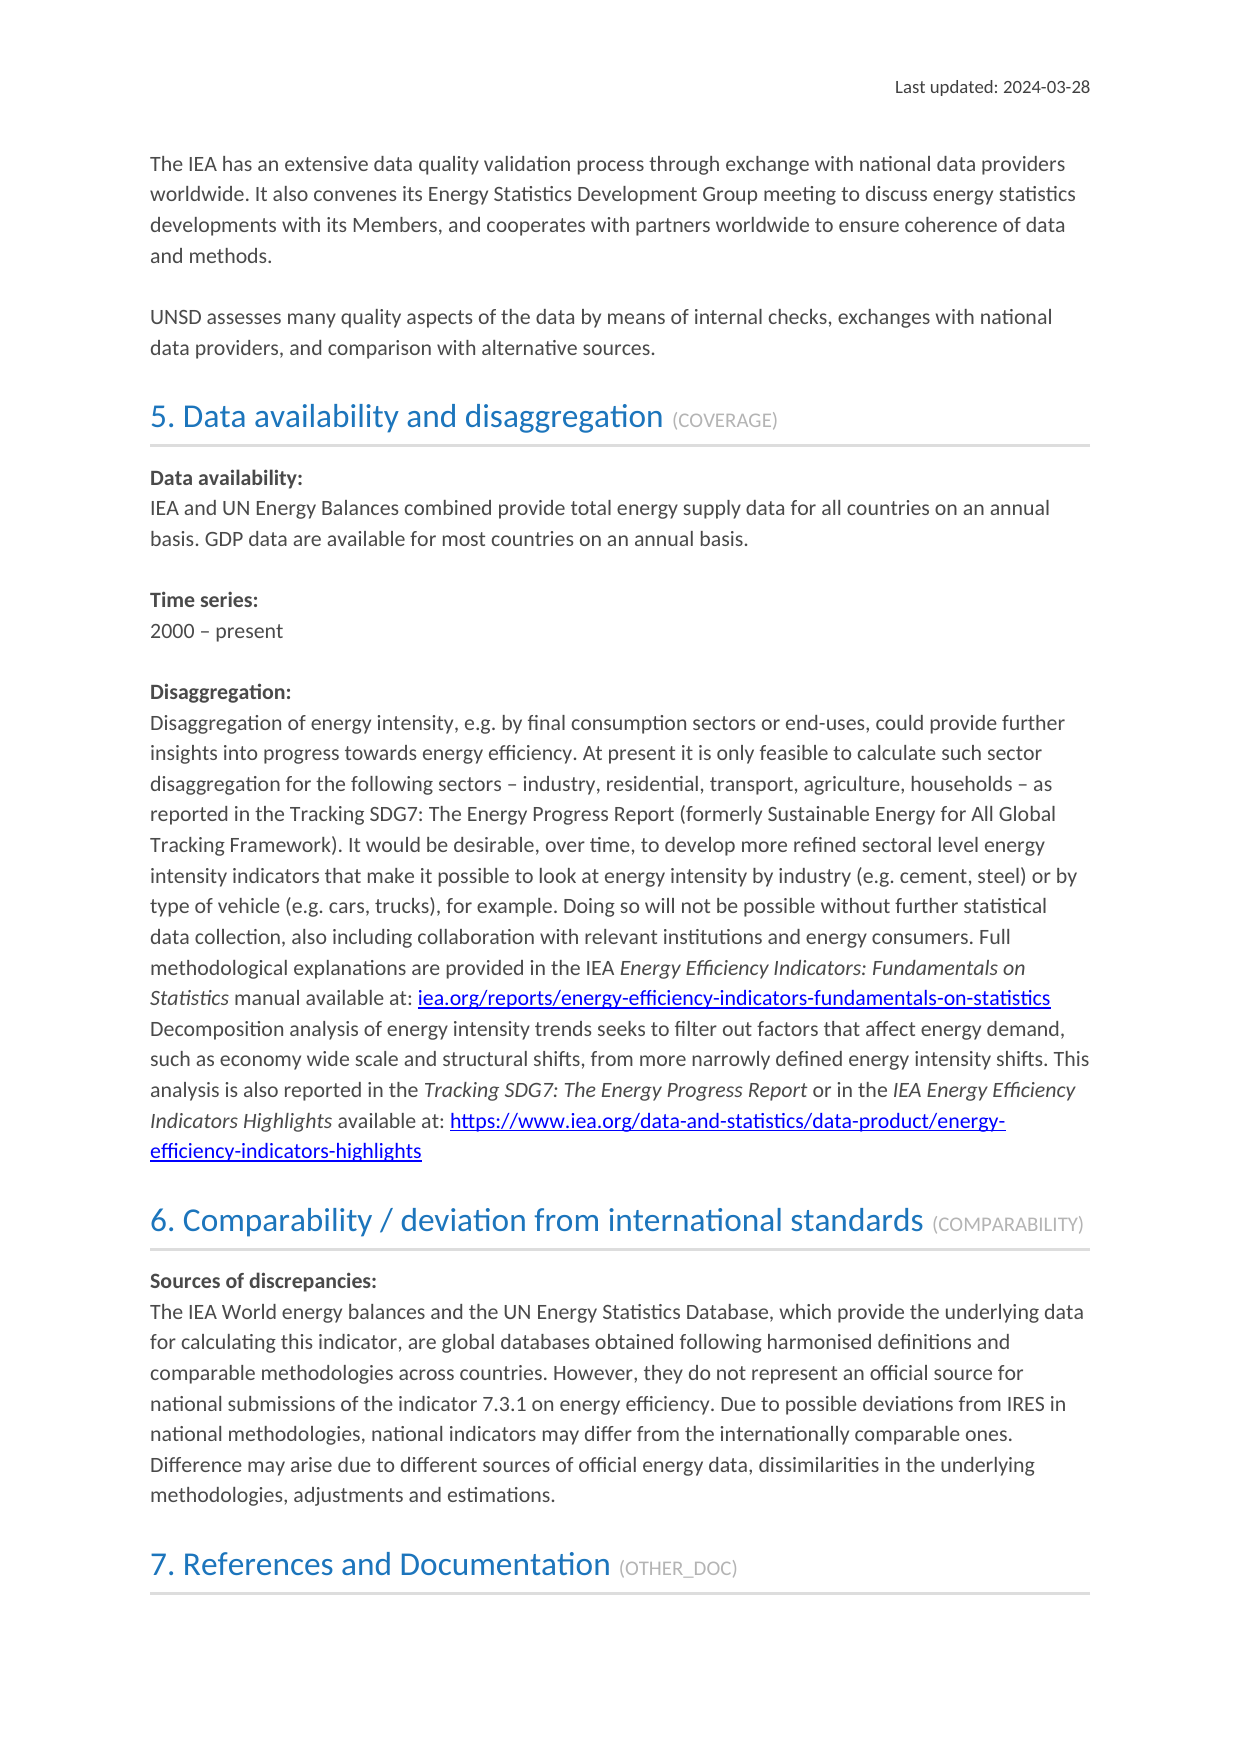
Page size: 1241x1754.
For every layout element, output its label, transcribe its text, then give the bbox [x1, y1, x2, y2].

text Disaggregation: [150, 678, 1090, 705]
text Time series: [150, 586, 1090, 613]
text Decomposition analysis of energy intensity trends seeks to filter out factors that affect energy demand, such as economy wide scale and structural shifts, from more narrowly defined energy intensity shifts. This analysis is also reported in the Tracking SDG7: The Energy Progress Report or in the IEA Energy Efficiency Indicators Highlights available at: https://www.iea.org/data-and-statistics/data-product/energy-efficiency-indicators-highlights [150, 1015, 1090, 1164]
text 5. Data availability and disaggregation (COVERAGE) [150, 395, 1090, 444]
text Sources of discrepancies: [150, 1267, 1090, 1294]
text The IEA World energy balances and the UN Energy Statistics Database, which provide the underlying data for calculating this indicator, are global databases obtained following harmonised definitions and comparable methodologies across countries. However, they do not represent an official source for national submissions of the indicator 7.3.1 on energy efficiency. Due to possible deviations from IRES in national methodologies, national indicators may differ from the internationally comparable ones. [150, 1298, 1090, 1447]
text Difference may arise due to different sources of official energy data, dissimilarities in the underlying methodologies, adjustments and estimations. [150, 1451, 1090, 1508]
text Disaggregation of energy intensity, e.g. by final consumption sectors or end-uses, could provide further insights into progress towards energy efficiency. At present it is only feasible to calculate such sector disaggregation for the following sectors – industry, residential, transport, agriculture, households – as reported in the Tracking SDG7: The Energy Progress Report (formerly Sustainable Energy for All Global Tracking Framework). It would be desirable, over time, to develop more refined sectoral level energy intensity indicators that make it possible to look at energy intensity by industry (e.g. cement, steel) or by type of vehicle (e.g. cars, trucks), for example. Doing so will not be possible without further statistical data collection, also including collaboration with relevant institutions and energy consumers. Full methodological explanations are provided in the IEA Energy Efficiency Indicators: Fundamentals on Statistics manual available at: iea.org/reports/energy-efficiency-indicators-fundamentals-on-statistics [150, 709, 1090, 1011]
text Data availability: [150, 464, 1090, 490]
text The IEA has an extensive data quality validation process through exchange with national data providers worldwide. It also convenes its Energy Statistics Development Group meeting to discuss energy statistics developments with its Members, and cooperates with partners worldwide to ensure coherence of data and methods. [150, 150, 1090, 268]
text 2000 – present [150, 617, 1090, 643]
text IEA and UN Energy Balances combined provide total energy supply data for all countries on an annual basis. GDP data are available for most countries on an annual basis. [150, 494, 1090, 552]
text 6. Comparability / deviation from international standards (COMPARABILITY) [150, 1199, 1090, 1248]
text UNSD assesses many quality aspects of the data by means of internal checks, exchanges with national data providers, and comparison with alternative sources. [150, 303, 1090, 360]
text 7. References and Documentation (OTHER_DOC) [150, 1543, 1090, 1592]
